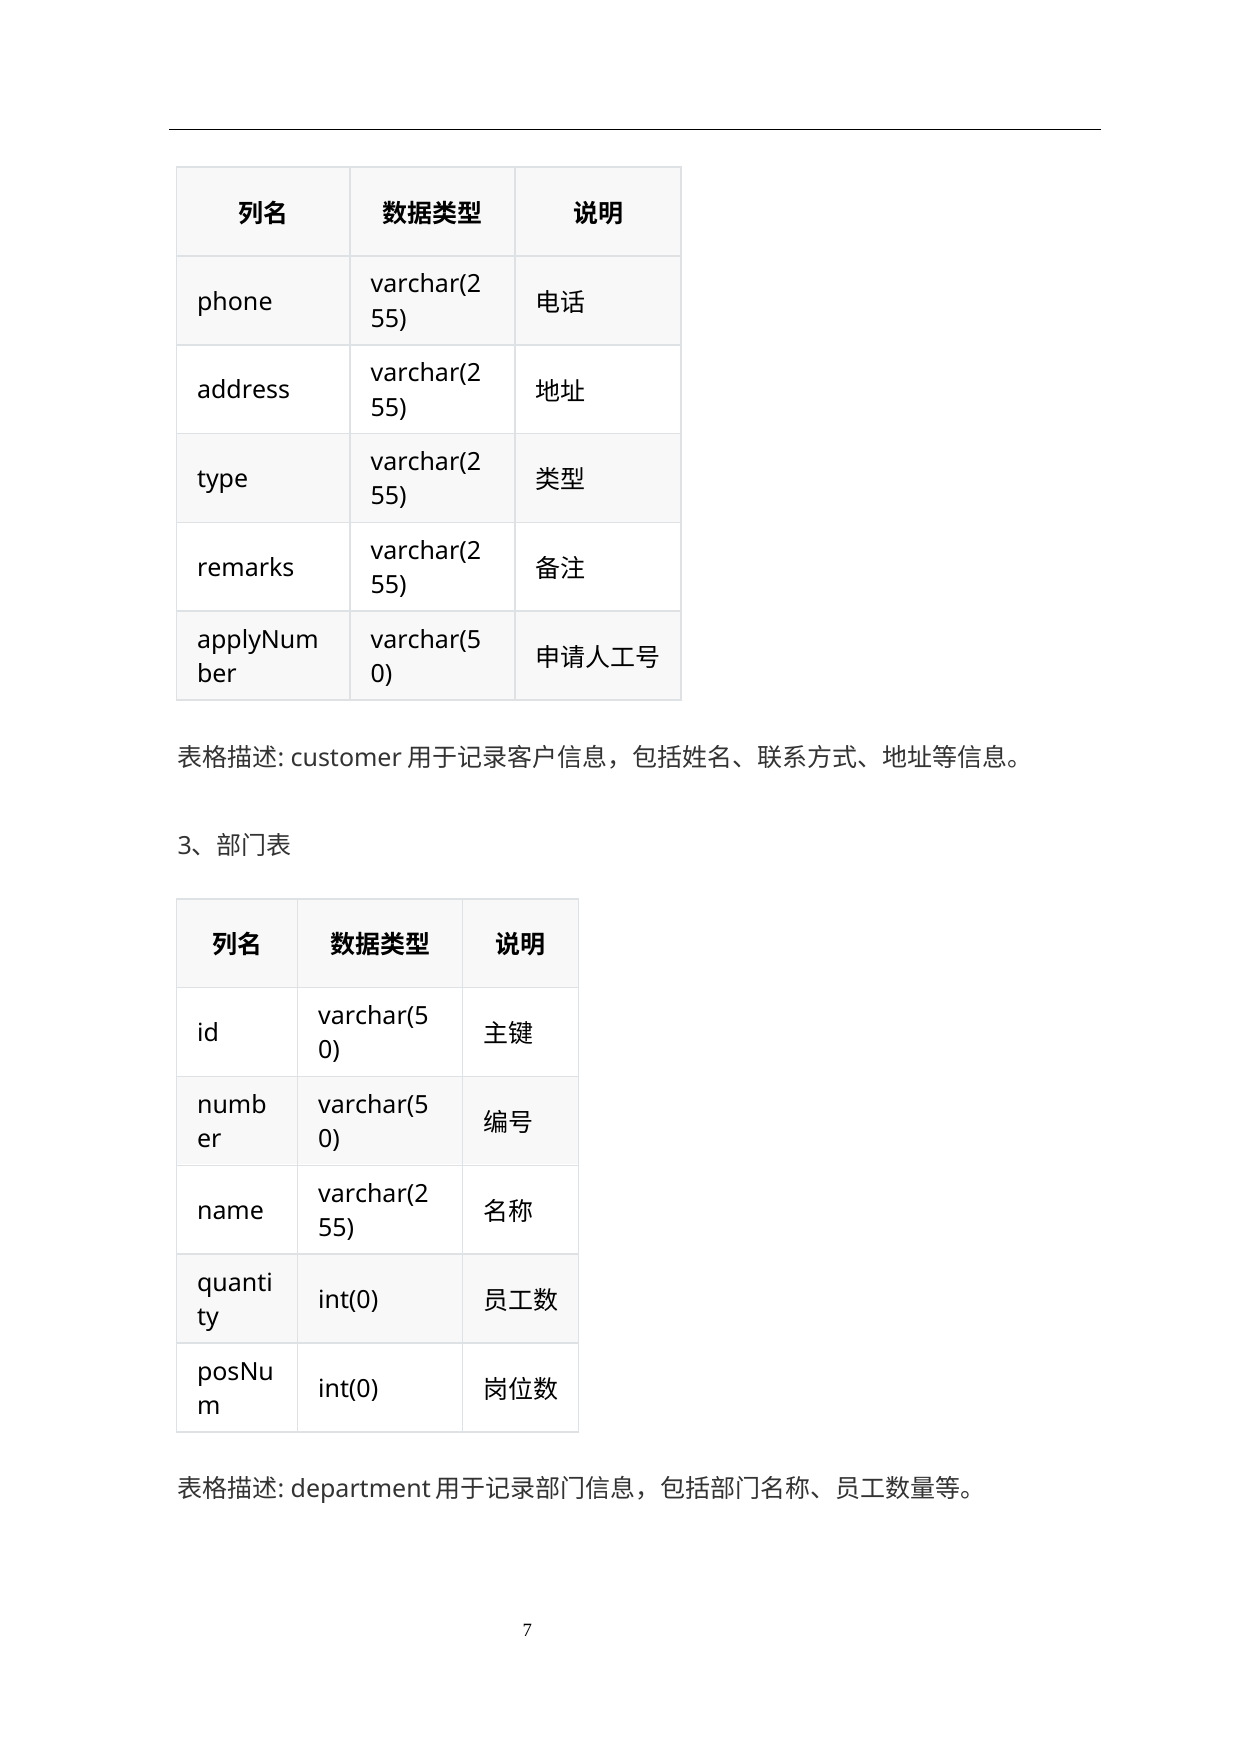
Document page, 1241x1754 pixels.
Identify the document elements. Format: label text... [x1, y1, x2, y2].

table_cell varchar(255) [298, 1166, 462, 1253]
table_cell varchar(50) [298, 1077, 462, 1164]
table_cell varchar(255) [351, 346, 514, 433]
table_header 说明 [516, 168, 680, 255]
table_cell 编号 [463, 1077, 578, 1164]
text 3、部门表 [177, 809, 1092, 878]
table_header 列名 [177, 900, 297, 987]
table_cell posNum [177, 1344, 297, 1431]
table_header 数据类型 [298, 900, 462, 987]
table_cell id [177, 988, 297, 1076]
table_cell address [177, 346, 349, 433]
table_cell remarks [177, 523, 349, 610]
table_cell applyNumber [177, 612, 349, 699]
table_cell 名称 [463, 1166, 578, 1253]
table_cell varchar(255) [351, 257, 514, 344]
table_cell varchar(255) [351, 434, 514, 522]
table_cell type [177, 434, 349, 522]
table_cell phone [177, 257, 349, 344]
table_cell int(0) [298, 1255, 462, 1342]
table_header 数据类型 [351, 168, 514, 255]
table_cell varchar(255) [351, 523, 514, 610]
table_header 列名 [177, 168, 349, 255]
table_cell 类型 [516, 434, 680, 522]
table_cell varchar(50) [351, 612, 514, 699]
table_cell 地址 [516, 346, 680, 433]
text 表格描述: customer用于记录客户信息，包括姓名、联系方式、地址等信息。 [177, 721, 1092, 789]
table_cell 申请人工号 [516, 612, 680, 699]
table_header 说明 [463, 900, 578, 987]
table_cell int(0) [298, 1344, 462, 1431]
table_cell 备注 [516, 523, 680, 610]
table_cell 主键 [463, 988, 578, 1076]
table_cell 员工数 [463, 1255, 578, 1342]
table_cell name [177, 1166, 297, 1253]
table_cell 电话 [516, 257, 680, 344]
table_cell number [177, 1077, 297, 1164]
table_cell quantity [177, 1255, 297, 1342]
table_cell 岗位数 [463, 1344, 578, 1431]
text 表格描述: department用于记录部门信息，包括部门名称、员工数量等。 [177, 1453, 1092, 1521]
table_cell varchar(50) [298, 988, 462, 1076]
